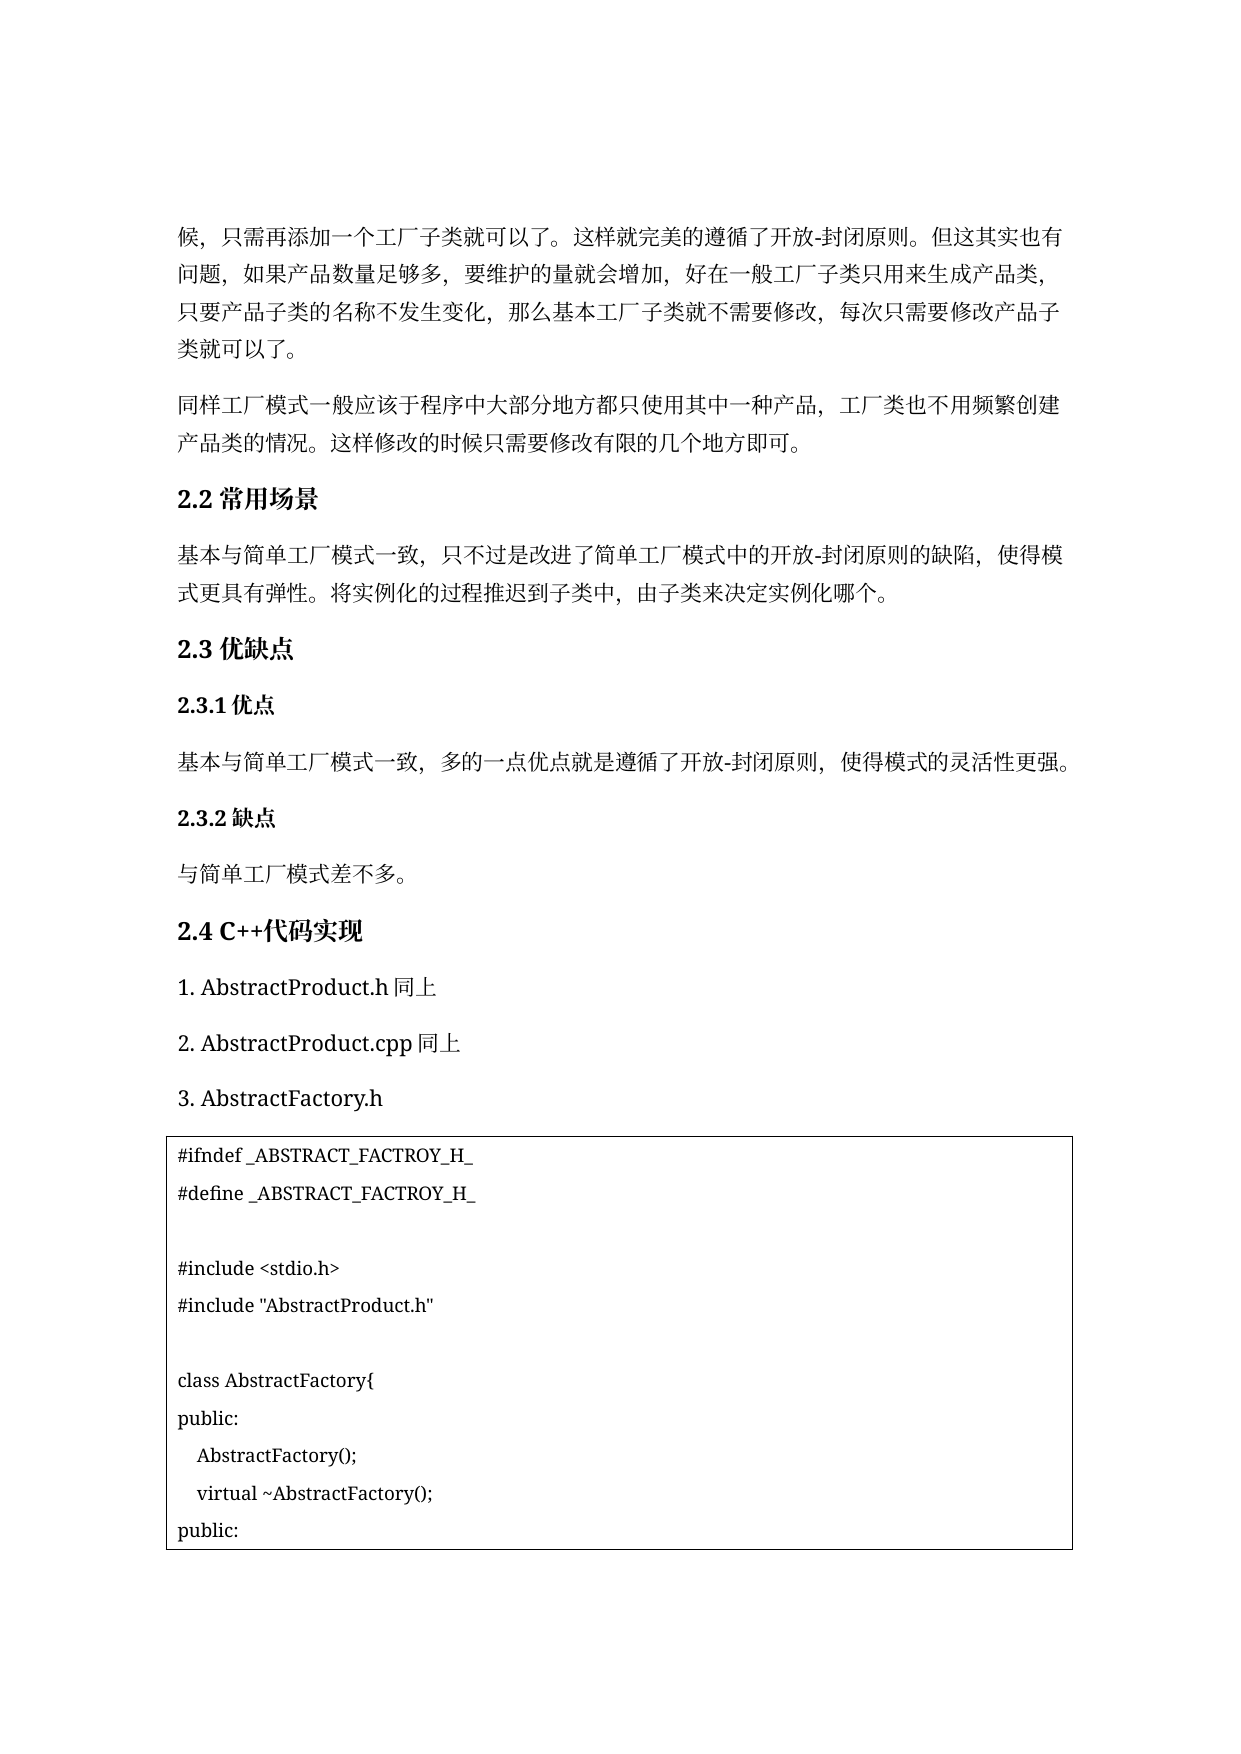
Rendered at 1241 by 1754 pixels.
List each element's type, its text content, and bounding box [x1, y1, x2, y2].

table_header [167, 1137, 1072, 1549]
subtitle 2.3.1优点 [177, 686, 1063, 723]
subtitle 2.4 C++代码实现 [177, 911, 1063, 948]
text 1. AbstractProduct.h同上 [177, 967, 1063, 1004]
subtitle 2.3.2 缺点 [177, 798, 1063, 836]
subtitle 2.2 常用场景 [177, 479, 1063, 517]
text 基本与简单工厂模式一致，多的一点优点就是遵循了开放-封闭原则，使得模式的灵活性更强。 [177, 742, 1063, 779]
text 与简单工厂模式差不多。 [177, 854, 1063, 892]
subtitle 2.3 优缺点 [177, 629, 1063, 667]
text 同样工厂模式一般应该于程序中大部分地方都只使用其中一种产品，工厂类也不用频繁创建产品类的情况。这样修改的时候只需要修改有限的几个地方即可。 [177, 386, 1063, 461]
text 3. AbstractFactory.h [177, 1079, 1063, 1117]
text 基本与简单工厂模式一致，只不过是改进了简单工厂模式中的开放-封闭原则的缺陷，使得模式更具有弹性。将实例化的过程推迟到子类中，由子类来决定实例化哪个。 [177, 536, 1063, 611]
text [177, 217, 1063, 367]
text 2. AbstractProduct.cpp同上 [177, 1023, 1063, 1061]
